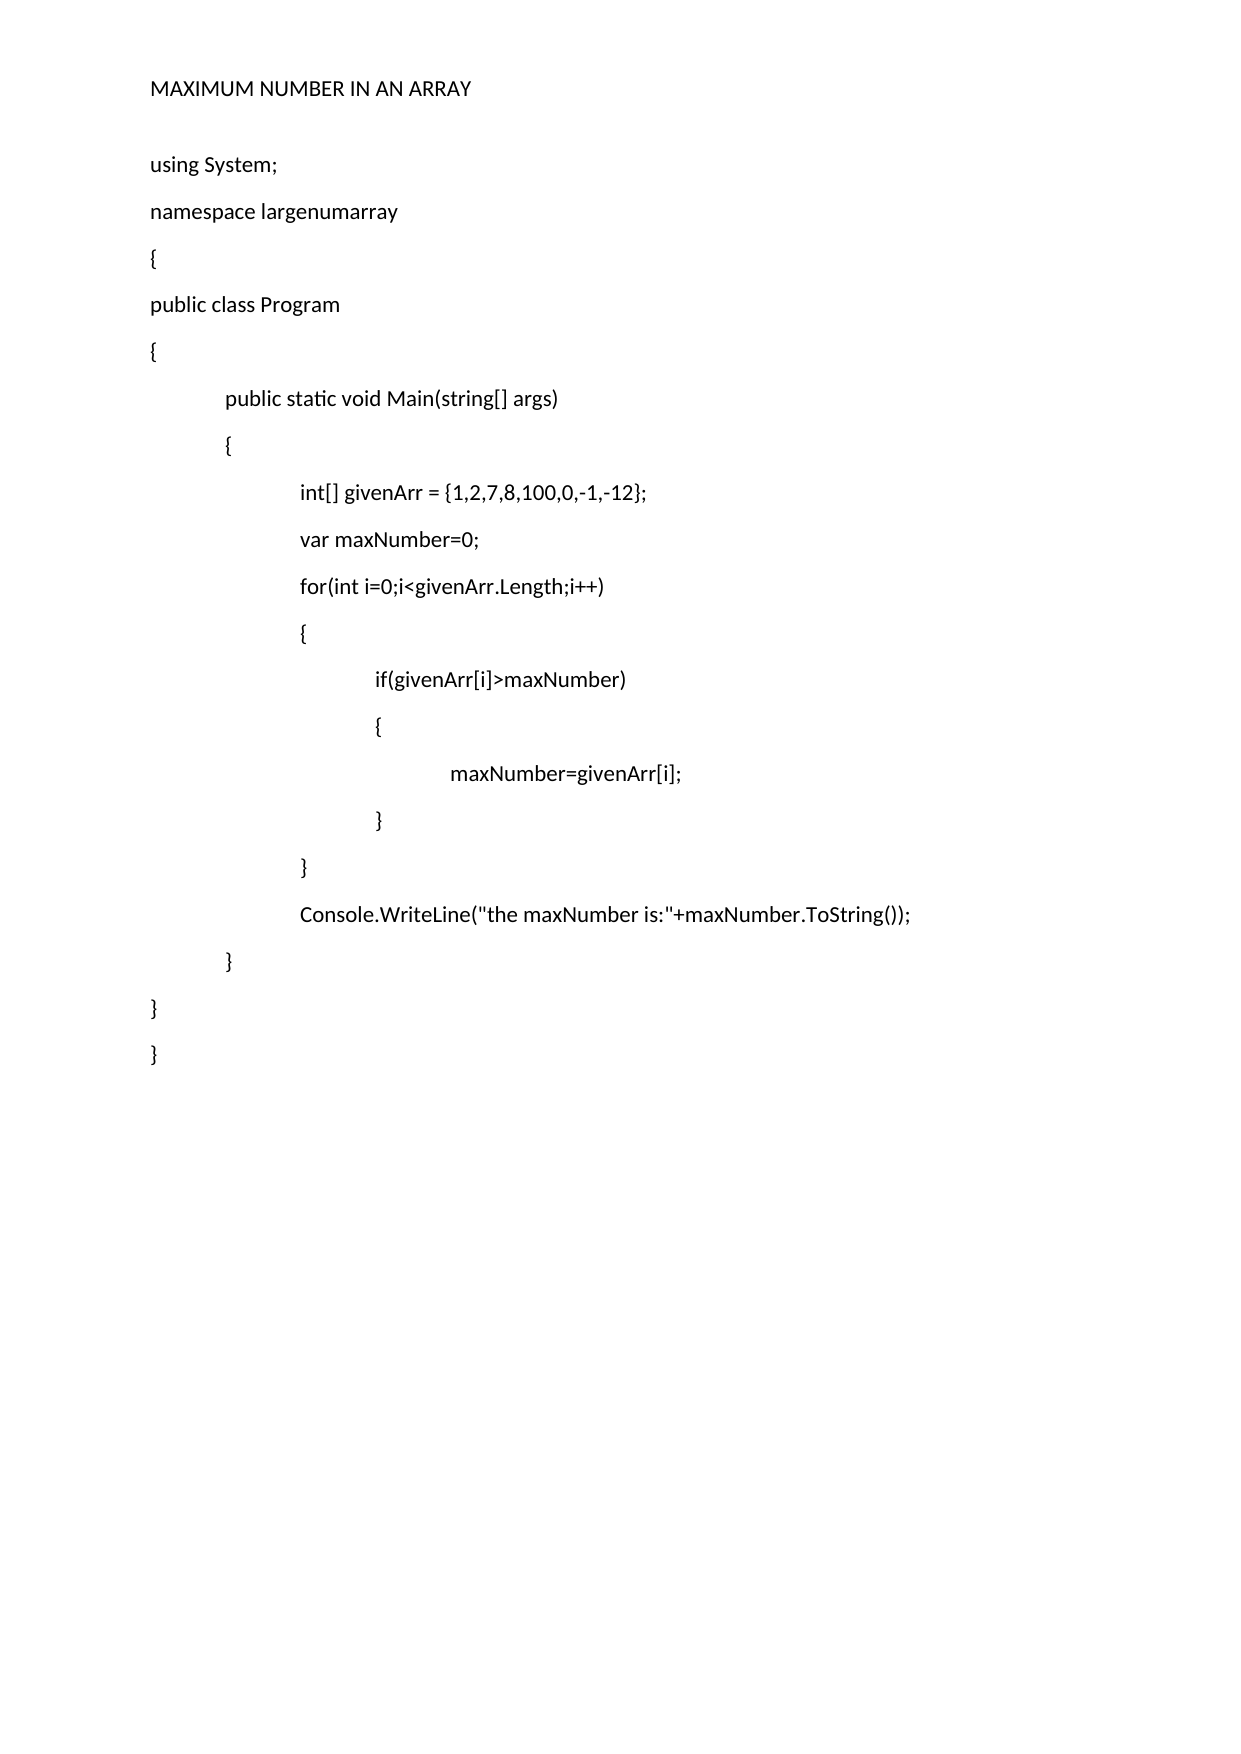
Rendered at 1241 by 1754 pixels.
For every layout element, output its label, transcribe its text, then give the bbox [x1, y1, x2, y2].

text { [150, 712, 1090, 741]
text } [150, 1041, 1090, 1069]
text var maxNumber=0; [150, 525, 1090, 553]
text public class Program [150, 291, 1090, 319]
text public static void Main(string[] args) [150, 384, 1090, 412]
text Console.WriteLine("the maxNumber is:"+maxNumber.ToString()); [150, 900, 1090, 928]
text maxNumber=givenArr[i]; [150, 759, 1090, 787]
text } [150, 947, 1090, 975]
text { [150, 337, 1090, 366]
text using System; [150, 150, 1090, 178]
text namespace largenumarray [150, 197, 1090, 225]
text } [150, 994, 1090, 1022]
text } [150, 853, 1090, 881]
text { [150, 619, 1090, 647]
text if(givenArr[i]>maxNumber) [150, 666, 1090, 694]
text int[] givenArr = {1,2,7,8,100,0,-1,-12}; [150, 478, 1090, 506]
text } [150, 806, 1090, 834]
text { [150, 244, 1090, 272]
text for(int i=0;i<givenArr.Length;i++) [150, 572, 1090, 600]
text { [150, 431, 1090, 459]
